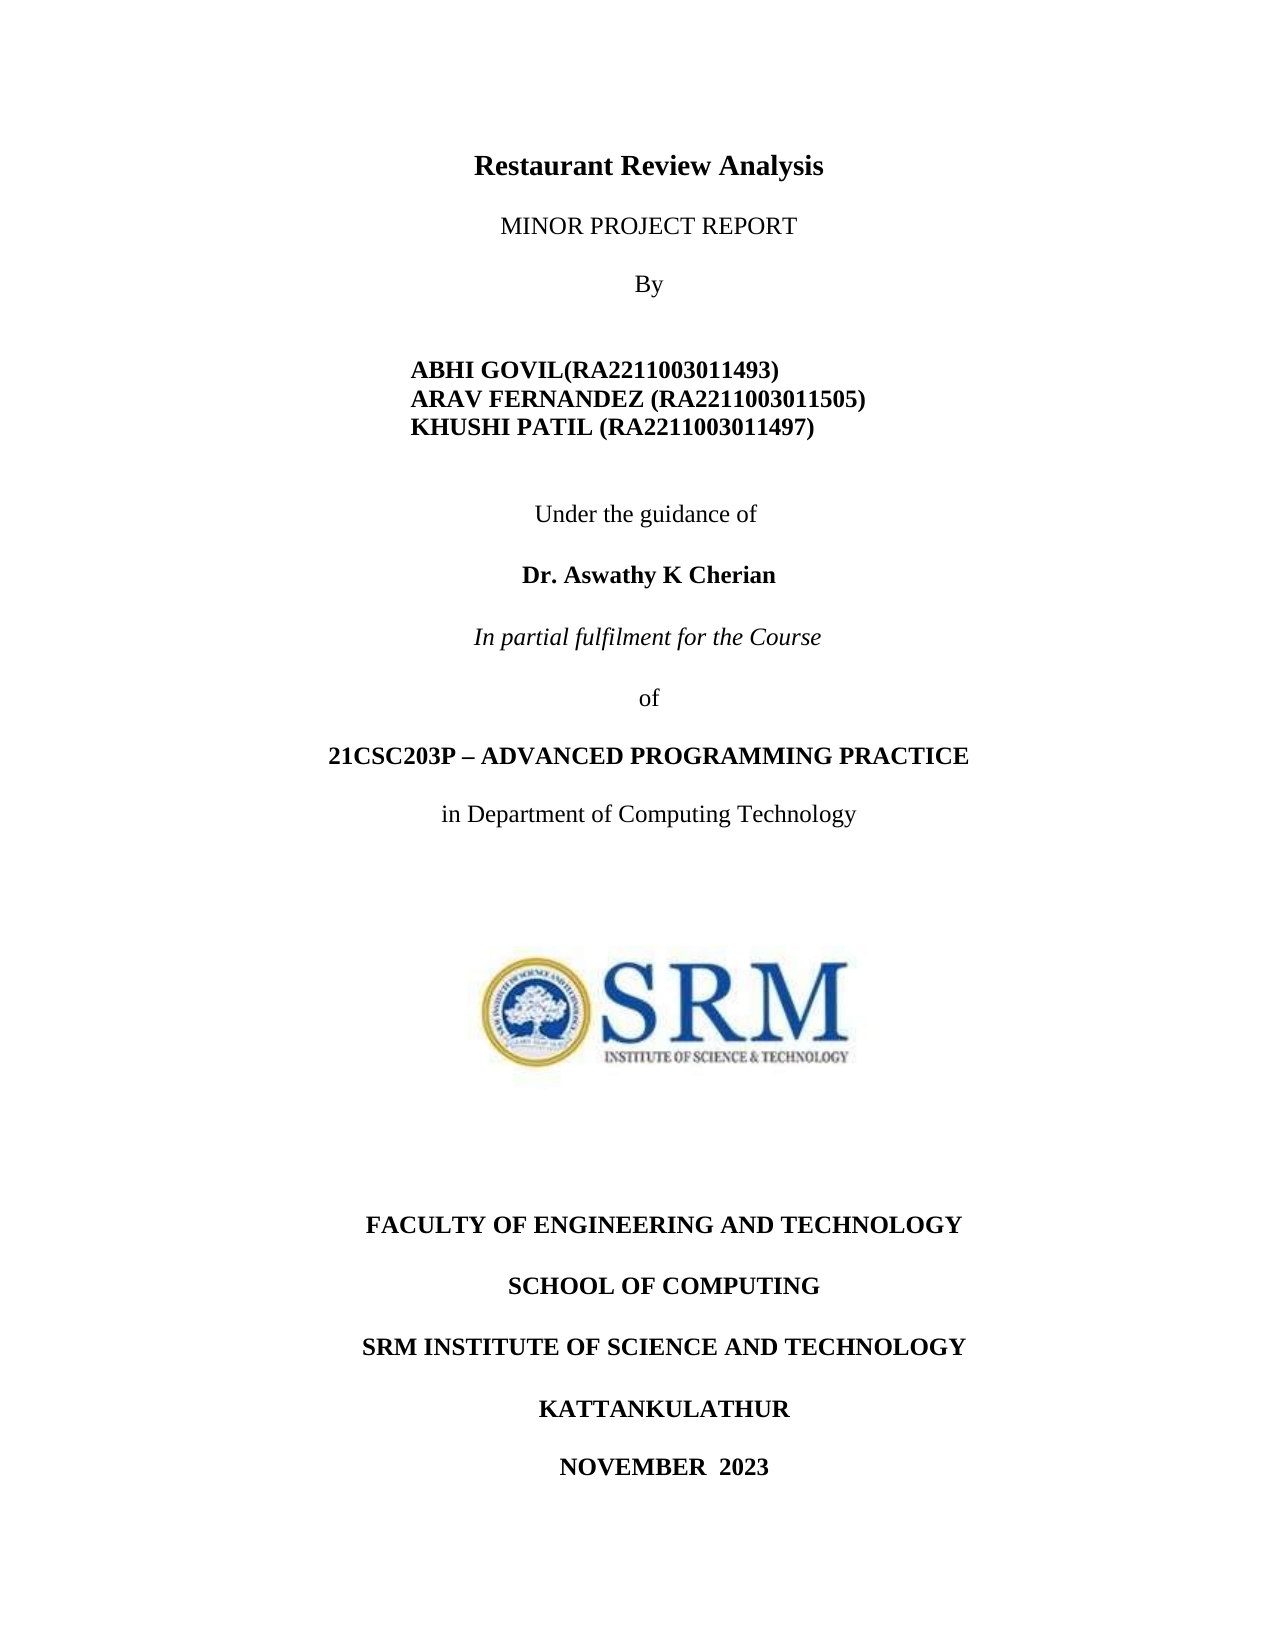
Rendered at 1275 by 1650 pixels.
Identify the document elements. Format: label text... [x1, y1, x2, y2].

text MINOR PROJECT REPORT [154, 211, 1143, 240]
text FACULTY OF ENGINEERING AND TECHNOLOGY [333, 1210, 995, 1239]
picture [467, 946, 867, 1090]
text SRM INSTITUTE OF SCIENCE AND TECHNOLOGY [333, 1332, 995, 1361]
text KATTANKULATHUR [277, 1394, 1051, 1423]
text By [154, 269, 1143, 297]
text ABHI GOVIL(RA2211003011493) [154, 355, 1143, 384]
text ARAV FERNANDEZ (RA2211003011505) [154, 384, 1143, 412]
text SCHOOL OF COMPUTING [333, 1271, 995, 1300]
text Under the guidance of Dr. Aswathy K Cherian In partial fulfilment for the Course [154, 499, 1143, 650]
text of [154, 683, 1143, 712]
text 21CSC203P – ADVANCED PROGRAMMING PRACTICE [154, 741, 1143, 770]
text in Department of Computing Technology [154, 799, 1143, 828]
text NOVEMBER 2023 [277, 1452, 1051, 1481]
text KHUSHI PATIL (RA2211003011497) [154, 412, 1143, 441]
subtitle Restaurant Review Analysis [154, 148, 1143, 182]
